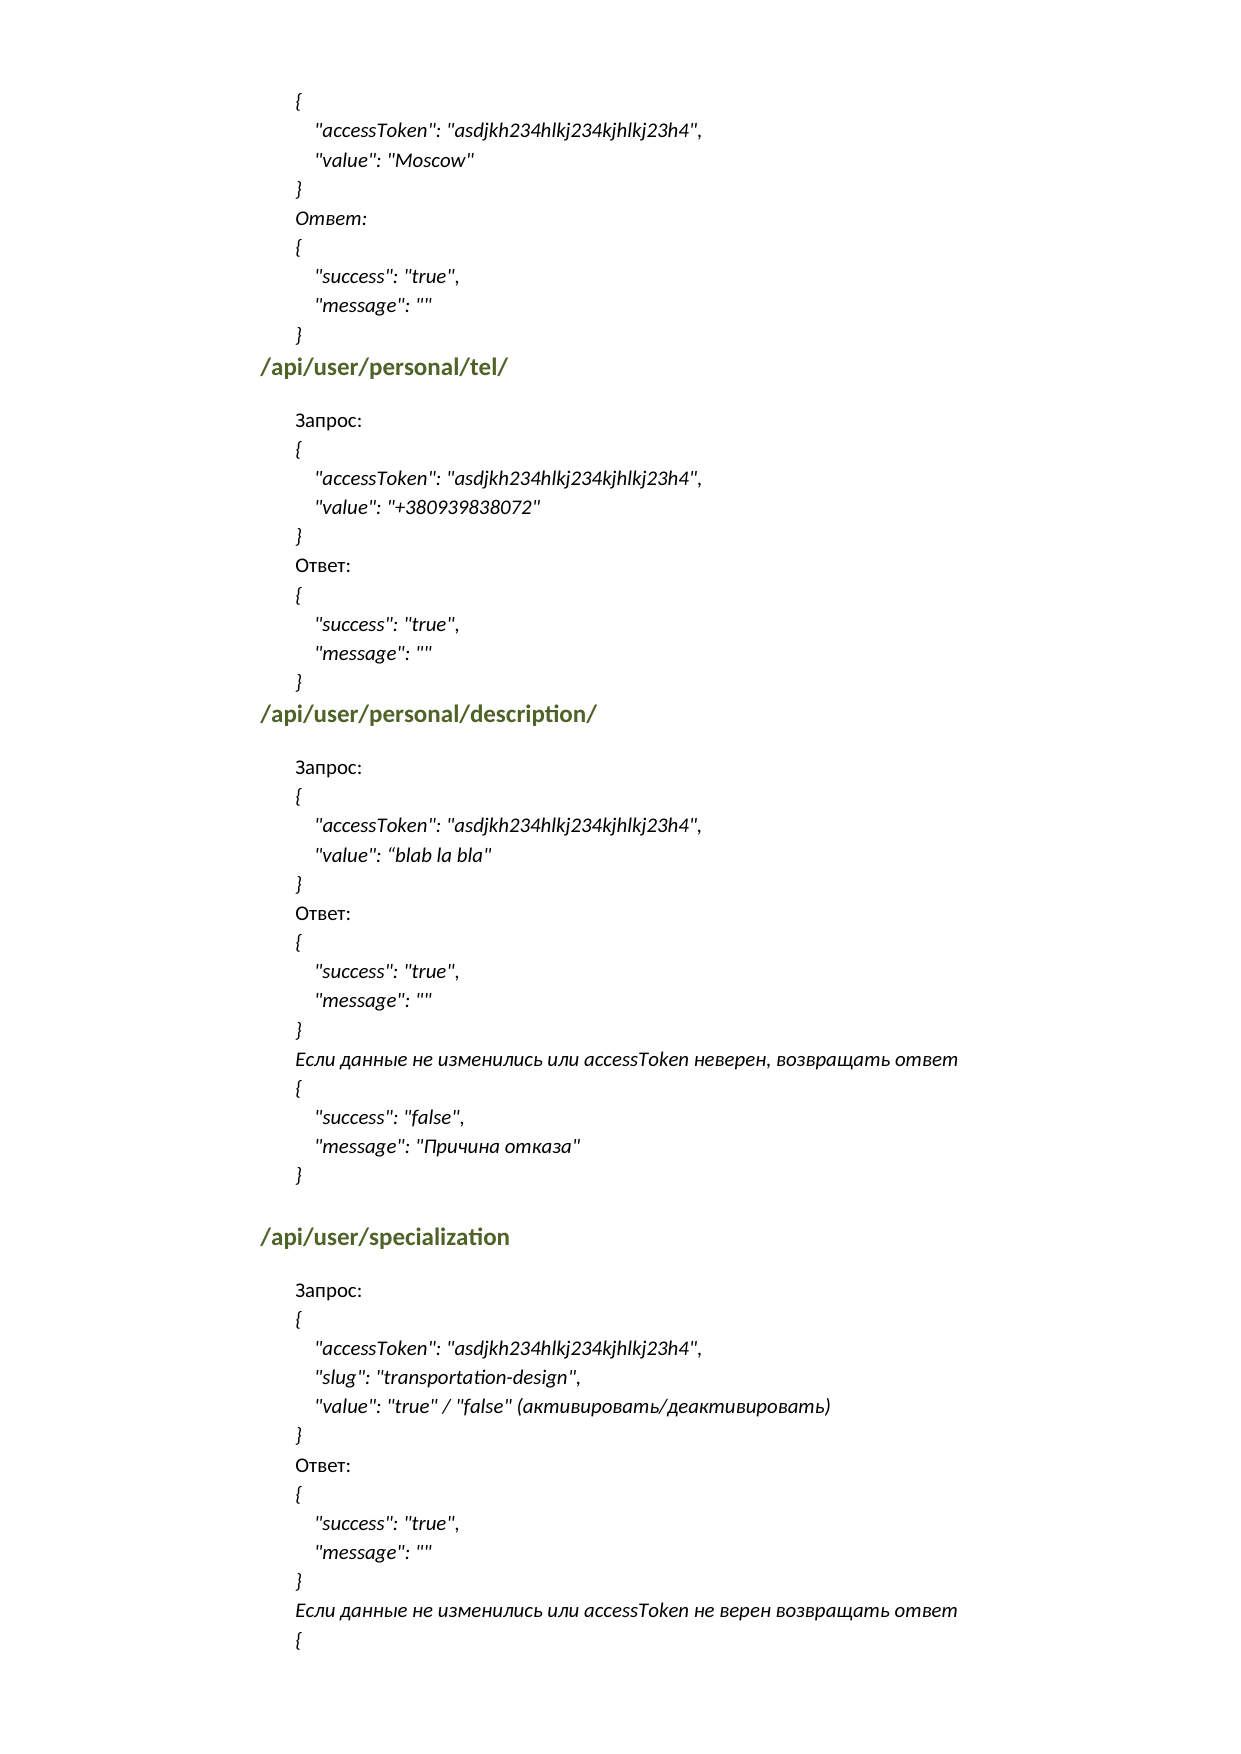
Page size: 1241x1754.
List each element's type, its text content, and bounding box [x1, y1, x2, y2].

text } [223, 1423, 1152, 1448]
text { [223, 783, 1152, 809]
text Ответ: [223, 205, 1152, 231]
text "accessToken": "asdjkh234hlkj234kjhlkj23h4", [223, 813, 1152, 838]
text "success": "true", [223, 263, 1152, 289]
text { [223, 234, 1152, 260]
text } [223, 322, 1152, 347]
text "message": "" [223, 988, 1152, 1013]
text Ответ: [223, 553, 1152, 578]
text "success": "false", [223, 1104, 1152, 1130]
list /api/user/personal/tel/ [260, 351, 1152, 382]
list /api/user/specialization [260, 1221, 1152, 1252]
text "message": "" [223, 640, 1152, 666]
text "message": "Причина отказа" [223, 1133, 1152, 1159]
text "success": "true", [223, 958, 1152, 984]
text "value": “blab la bla" [223, 842, 1152, 867]
text Запрос: [223, 754, 1152, 780]
text { [223, 88, 1152, 114]
text "value": "+380939838072" [223, 494, 1152, 520]
text { [223, 1075, 1152, 1101]
text { [223, 1481, 1152, 1506]
text { [223, 1306, 1152, 1331]
text Если данные не изменились или accessToken неверен, возвращать ответ [223, 1046, 1152, 1071]
text "value": "true" / "false" (активировать/деактивировать) [223, 1393, 1152, 1419]
text "accessToken": "asdjkh234hlkj234kjhlkj23h4", [223, 1335, 1152, 1361]
text Если данные не изменились или accessToken не верен возвращать ответ [223, 1598, 1152, 1623]
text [223, 465, 1152, 491]
text { [223, 582, 1152, 607]
text Ответ: [223, 900, 1152, 926]
text } [223, 1163, 1152, 1188]
text Запрос: [223, 1277, 1152, 1302]
text } [223, 523, 1152, 549]
text "success": "true", [223, 1510, 1152, 1536]
text } [223, 1017, 1152, 1042]
list /api/user/personal/description/ [260, 698, 1152, 729]
text { [223, 436, 1152, 461]
text "message": "" [223, 293, 1152, 318]
text "success": "true", [223, 611, 1152, 636]
text } [223, 871, 1152, 896]
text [223, 118, 1152, 143]
text "message": "" [223, 1539, 1152, 1565]
text { [223, 1627, 1152, 1652]
text "value": "Moscow" [223, 147, 1152, 172]
text Ответ: [223, 1452, 1152, 1477]
text } [223, 1568, 1152, 1594]
text "slug": "transportation-design", [223, 1364, 1152, 1390]
text { [223, 929, 1152, 955]
text } [223, 669, 1152, 695]
text } [223, 176, 1152, 201]
text Запрос: [223, 407, 1152, 432]
